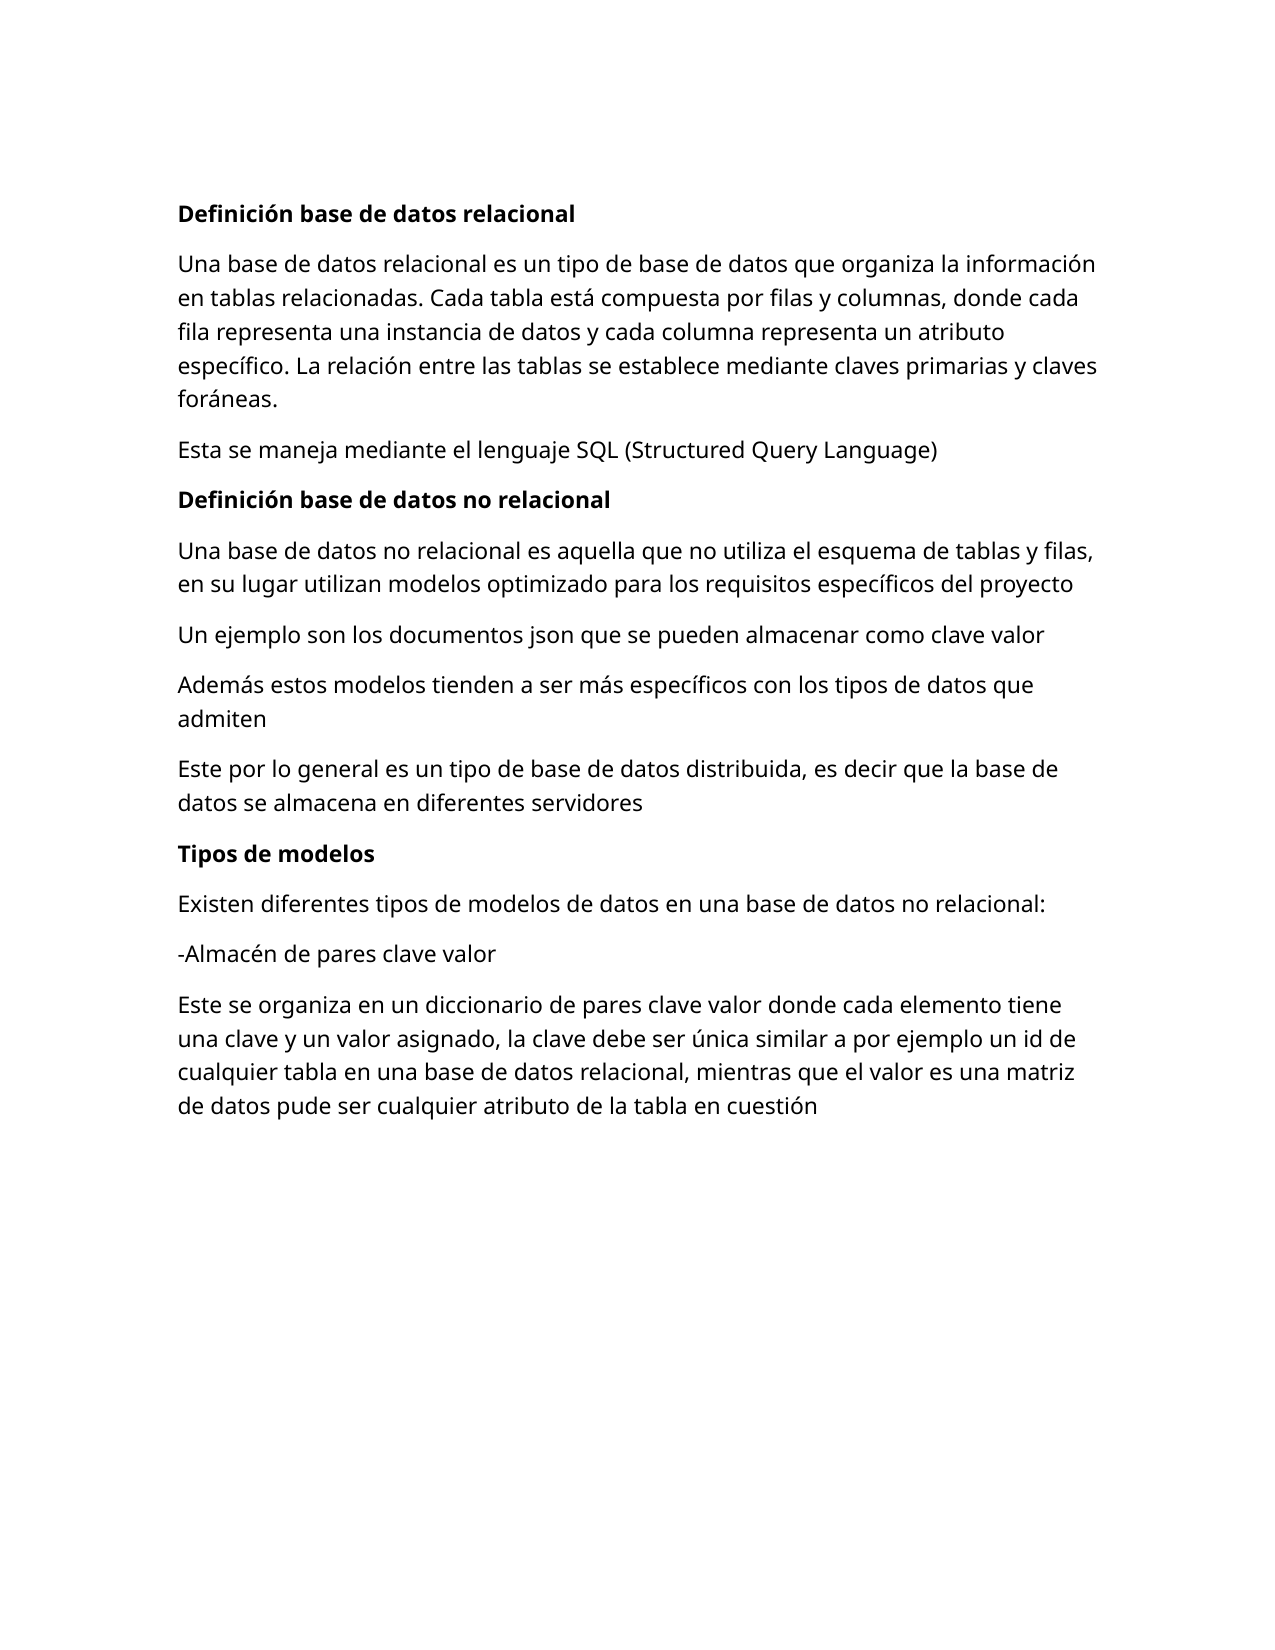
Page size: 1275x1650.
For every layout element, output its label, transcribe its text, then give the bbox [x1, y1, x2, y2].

text Existen diferentes tipos de modelos de datos en una base de datos no relacional: [177, 888, 1098, 919]
text Definición base de datos relacional [177, 198, 1098, 229]
text Este por lo general es un tipo de base de datos distribuida, es decir que la base de datos se almacena en diferentes servidores [177, 753, 1098, 818]
text Un ejemplo son los documentos json que se pueden almacenar como clave valor [177, 619, 1098, 650]
text Además estos modelos tienden a ser más específicos con los tipos de datos que admiten [177, 669, 1098, 734]
text Este se organiza en un diccionario de pares clave valor donde cada elemento tiene una clave y un valor asignado, la clave debe ser única similar a por ejemplo un id de cualquier tabla en una base de datos relacional, mientras que el valor es una matriz de datos pude ser cualquier atributo de la tabla en cuestión [177, 989, 1098, 1121]
text Tipos de modelos [177, 838, 1098, 869]
text Una base de datos no relacional es aquella que no utiliza el esquema de tablas y filas, en su lugar utilizan modelos optimizado para los requisitos específicos del proyecto [177, 535, 1098, 600]
text Definición base de datos no relacional [177, 484, 1098, 516]
text -Almacén de pares clave valor [177, 938, 1098, 970]
text Esta se maneja mediante el lenguaje SQL (Structured Query Language) [177, 434, 1098, 465]
text Una base de datos relacional es un tipo de base de datos que organiza la información en tablas relacionadas. Cada tabla está compuesta por filas y columnas, donde cada fila representa una instancia de datos y cada columna representa un atributo específico. La relación entre las tablas se establece mediante claves primarias y claves foráneas. [177, 248, 1098, 415]
